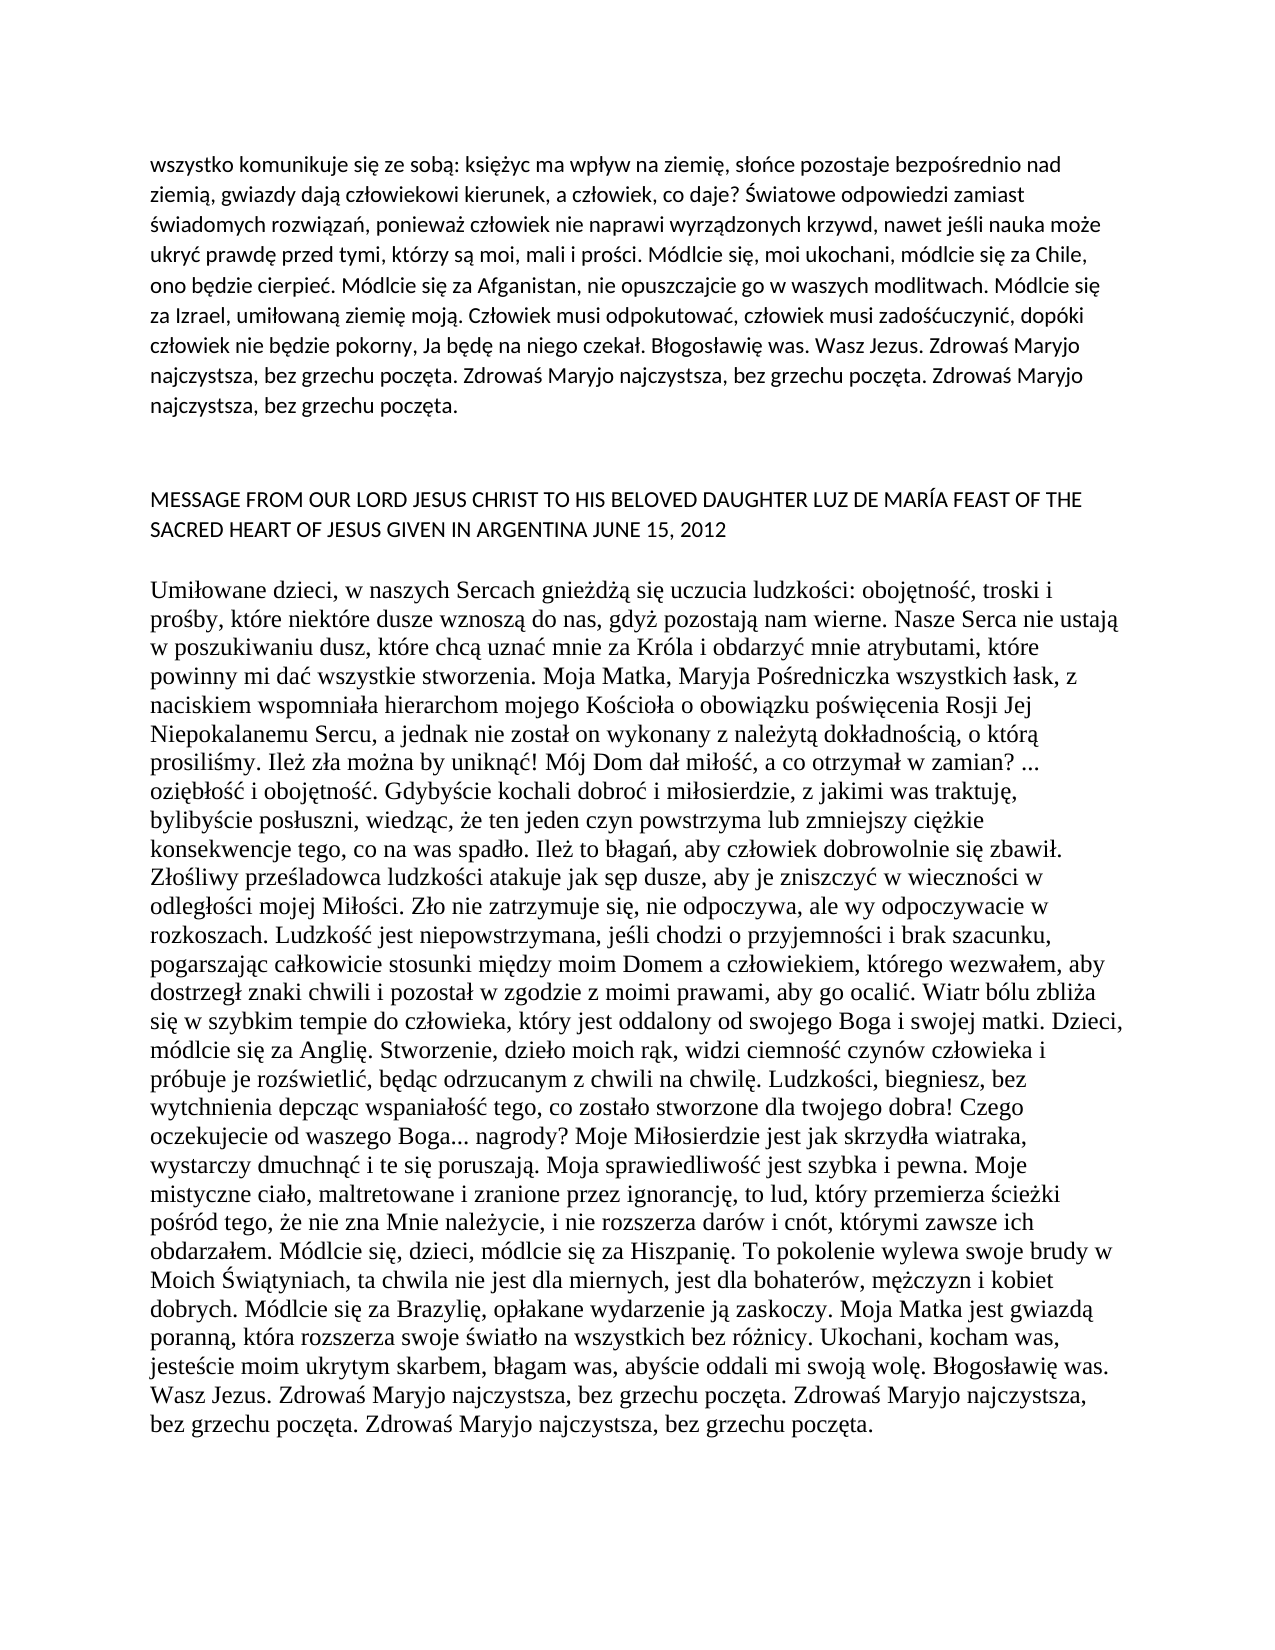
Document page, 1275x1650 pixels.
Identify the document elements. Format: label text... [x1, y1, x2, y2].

text MESSAGE FROM OUR LORD JESUS CHRIST TO HIS BELOVED DAUGHTER LUZ DE MARÍA FEAST OF THE SACRED HEART OF JESUS GIVEN IN ARGENTINA JUNE 15, 2012 [150, 485, 1125, 544]
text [150, 150, 1125, 420]
text Umiłowane dzieci, w naszych Sercach gnieżdżą się uczucia ludzkości: obojętność, troski i prośby, które niektóre dusze wznoszą do nas, gdyż pozostają nam wierne. Nasze Serca nie ustają w poszukiwaniu dusz, które chcą uznać mnie za Króla i obdarzyć mnie atrybutami, które powinny mi dać wszystkie stworzenia. Moja Matka, Maryja Pośredniczka wszystkich łask, z naciskiem wspomniała hierarchom mojego Kościoła o obowiązku poświęcenia Rosji Jej Niepokalanemu Sercu, a jednak nie został on wykonany z należytą dokładnością, o którą prosiliśmy. Ileż zła można by uniknąć! Mój Dom dał miłość, a co otrzymał w zamian? ... oziębłość i obojętność. Gdybyście kochali dobroć i miłosierdzie, z jakimi was traktuję, bylibyście posłuszni, wiedząc, że ten jeden czyn powstrzyma lub zmniejszy ciężkie konsekwencje tego, co na was spadło. Ileż to błagań, aby człowiek dobrowolnie się zbawił. Złośliwy prześladowca ludzkości atakuje jak sęp dusze, aby je zniszczyć w wieczności w odległości mojej Miłości. Zło nie zatrzymuje się, nie odpoczywa, ale wy odpoczywacie w rozkoszach. Ludzkość jest niepowstrzymana, jeśli chodzi o przyjemności i brak szacunku, pogarszając całkowicie stosunki między moim Domem a człowiekiem, którego wezwałem, aby dostrzegł znaki chwili i pozostał w zgodzie z moimi prawami, aby go ocalić. Wiatr bólu zbliża się w szybkim tempie do człowieka, który jest oddalony od swojego Boga i swojej matki. Dzieci, módlcie się za Anglię. Stworzenie, dzieło moich rąk, widzi ciemność czynów człowieka i próbuje je rozświetlić, będąc odrzucanym z chwili na chwilę. Ludzkości, biegniesz, bez wytchnienia depcząc wspaniałość tego, co zostało stworzone dla twojego dobra! Czego oczekujecie od waszego Boga... nagrody? Moje Miłosierdzie jest jak skrzydła wiatraka, wystarczy dmuchnąć i te się poruszają. Moja sprawiedliwość jest szybka i pewna. Moje mistyczne ciało, maltretowane i zranione przez ignorancję, to lud, który przemierza ścieżki pośród tego, że nie zna Mnie należycie, i nie rozszerza darów i cnót, którymi zawsze ich obdarzałem. Módlcie się, dzieci, módlcie się za Hiszpanię. To pokolenie wylewa swoje brudy w Moich Świątyniach, ta chwila nie jest dla miernych, jest dla bohaterów, mężczyzn i kobiet dobrych. Módlcie się za Brazylię, opłakane wydarzenie ją zaskoczy. Moja Matka jest gwiazdą poranną, która rozszerza swoje światło na wszystkich bez różnicy. Ukochani, kocham was, jesteście moim ukrytym skarbem, błagam was, abyście oddali mi swoją wolę. Błogosławię was. Wasz Jezus. Zdrowaś Maryjo najczystsza, bez grzechu poczęta. Zdrowaś Maryjo najczystsza, bez grzechu poczęta. Zdrowaś Maryjo najczystsza, bez grzechu poczęta. [150, 575, 1125, 1437]
